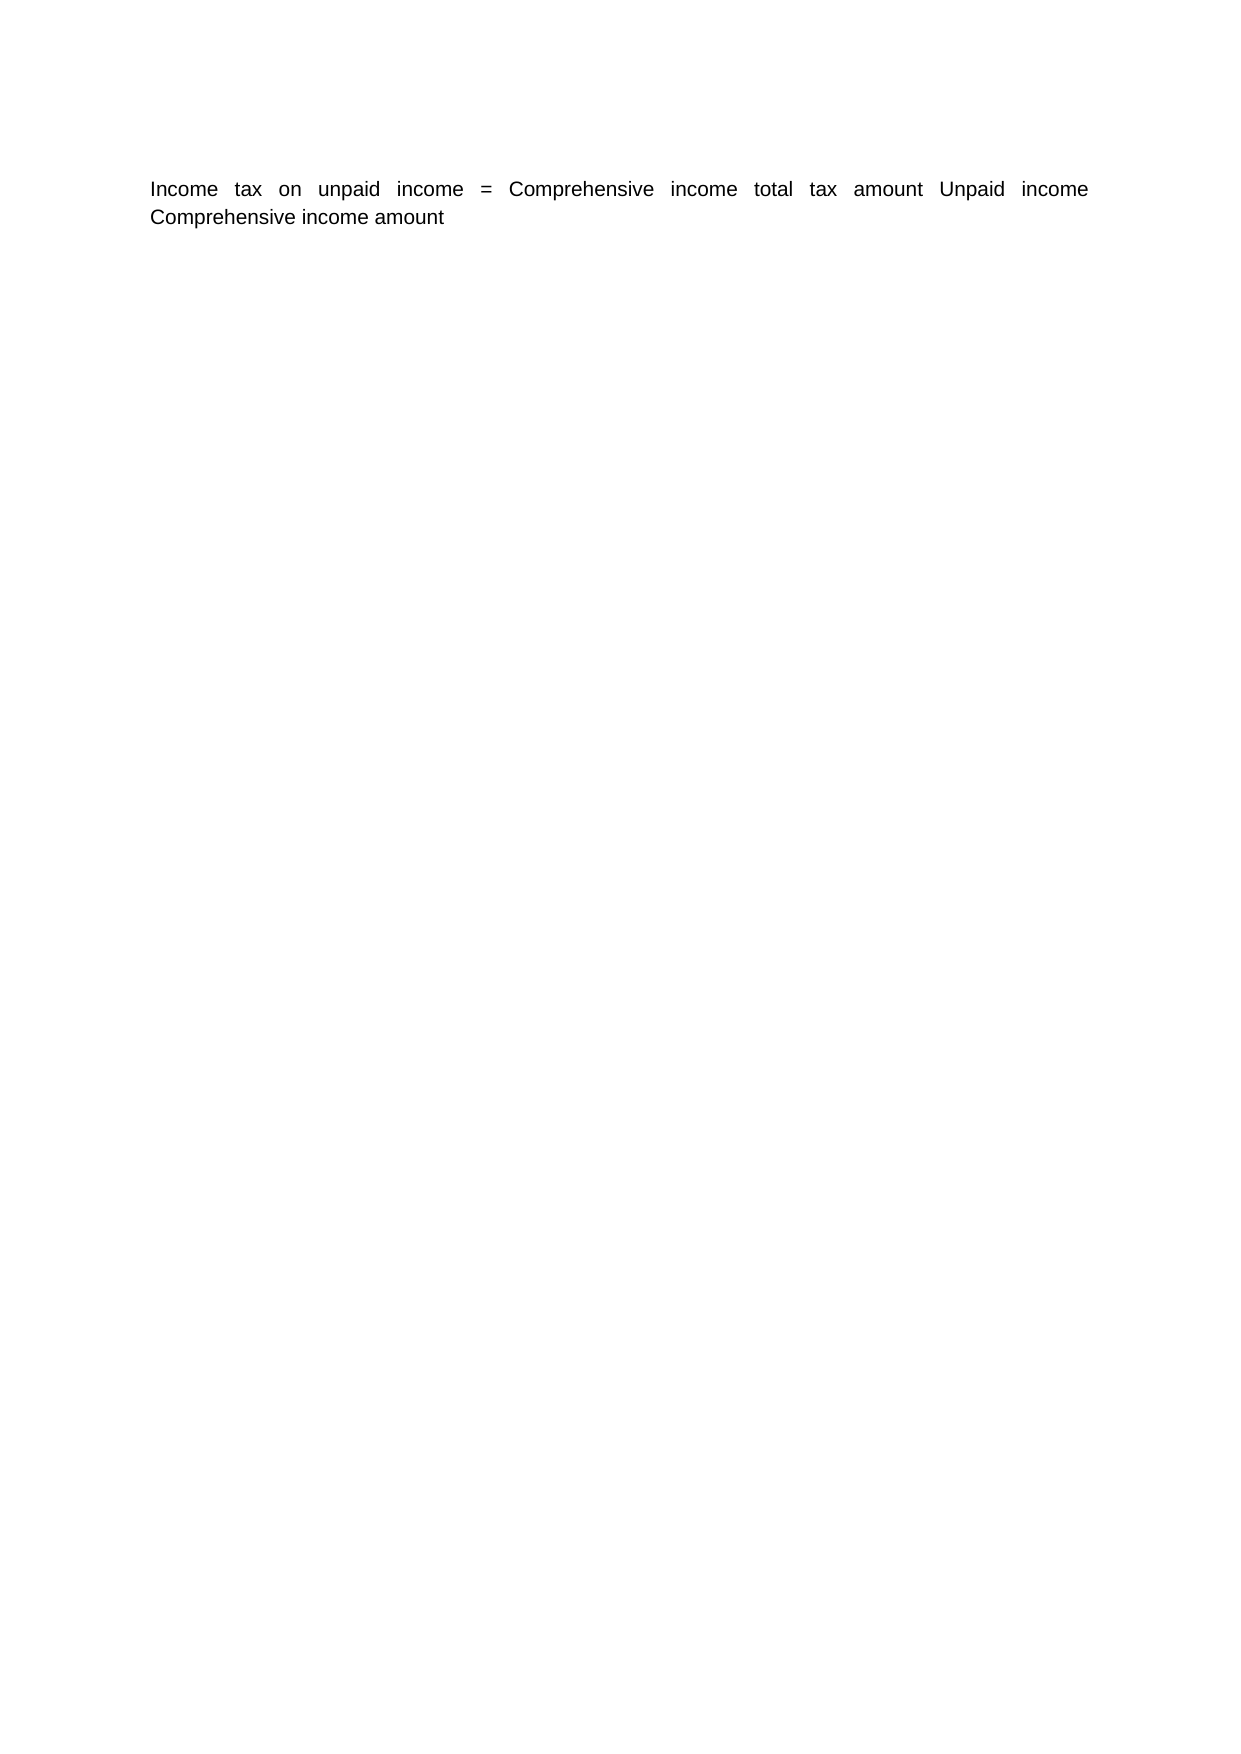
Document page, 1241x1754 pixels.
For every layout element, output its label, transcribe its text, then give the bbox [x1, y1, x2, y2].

text Income tax on unpaid income = Comprehensive income total tax amount Unpaid income Comprehensive income amount [150, 177, 1090, 229]
